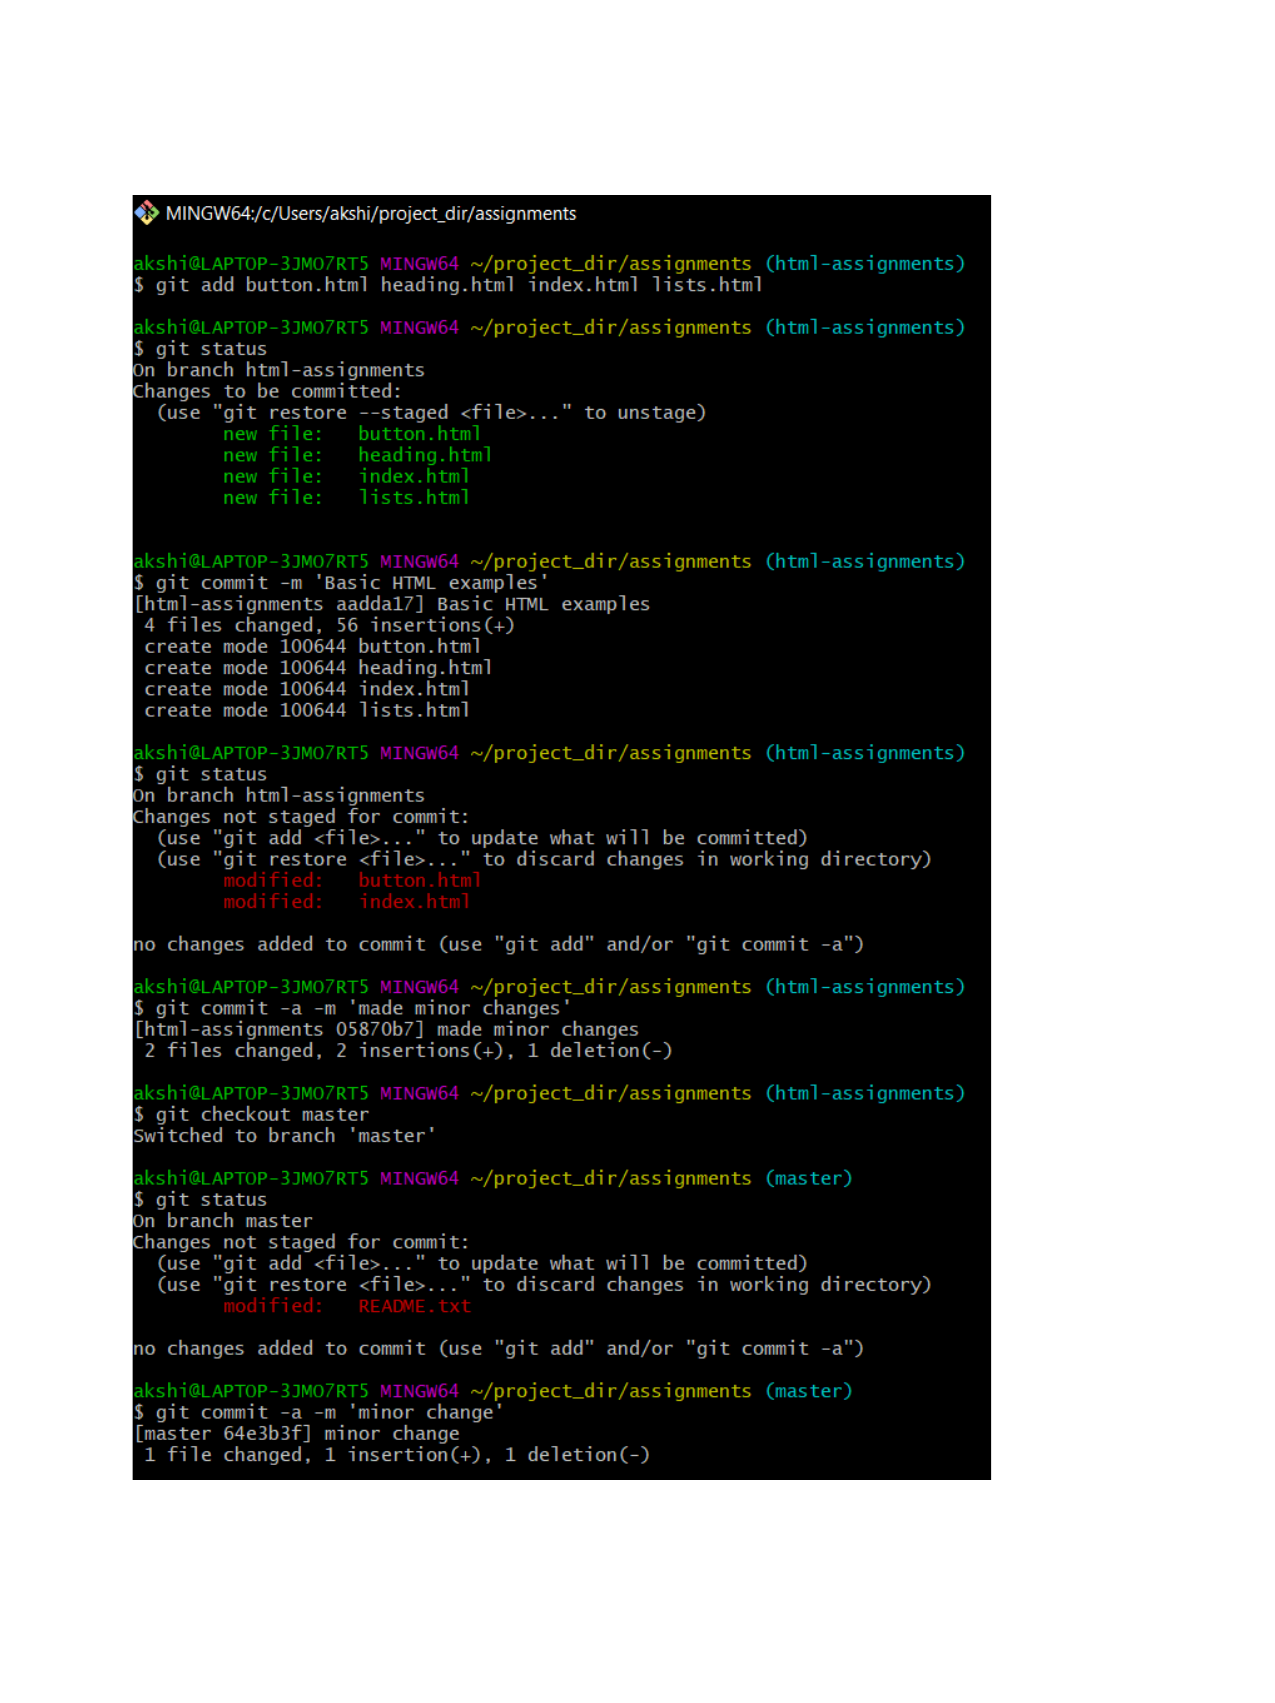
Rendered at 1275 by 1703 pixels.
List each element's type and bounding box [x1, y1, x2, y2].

picture [132, 195, 992, 1480]
